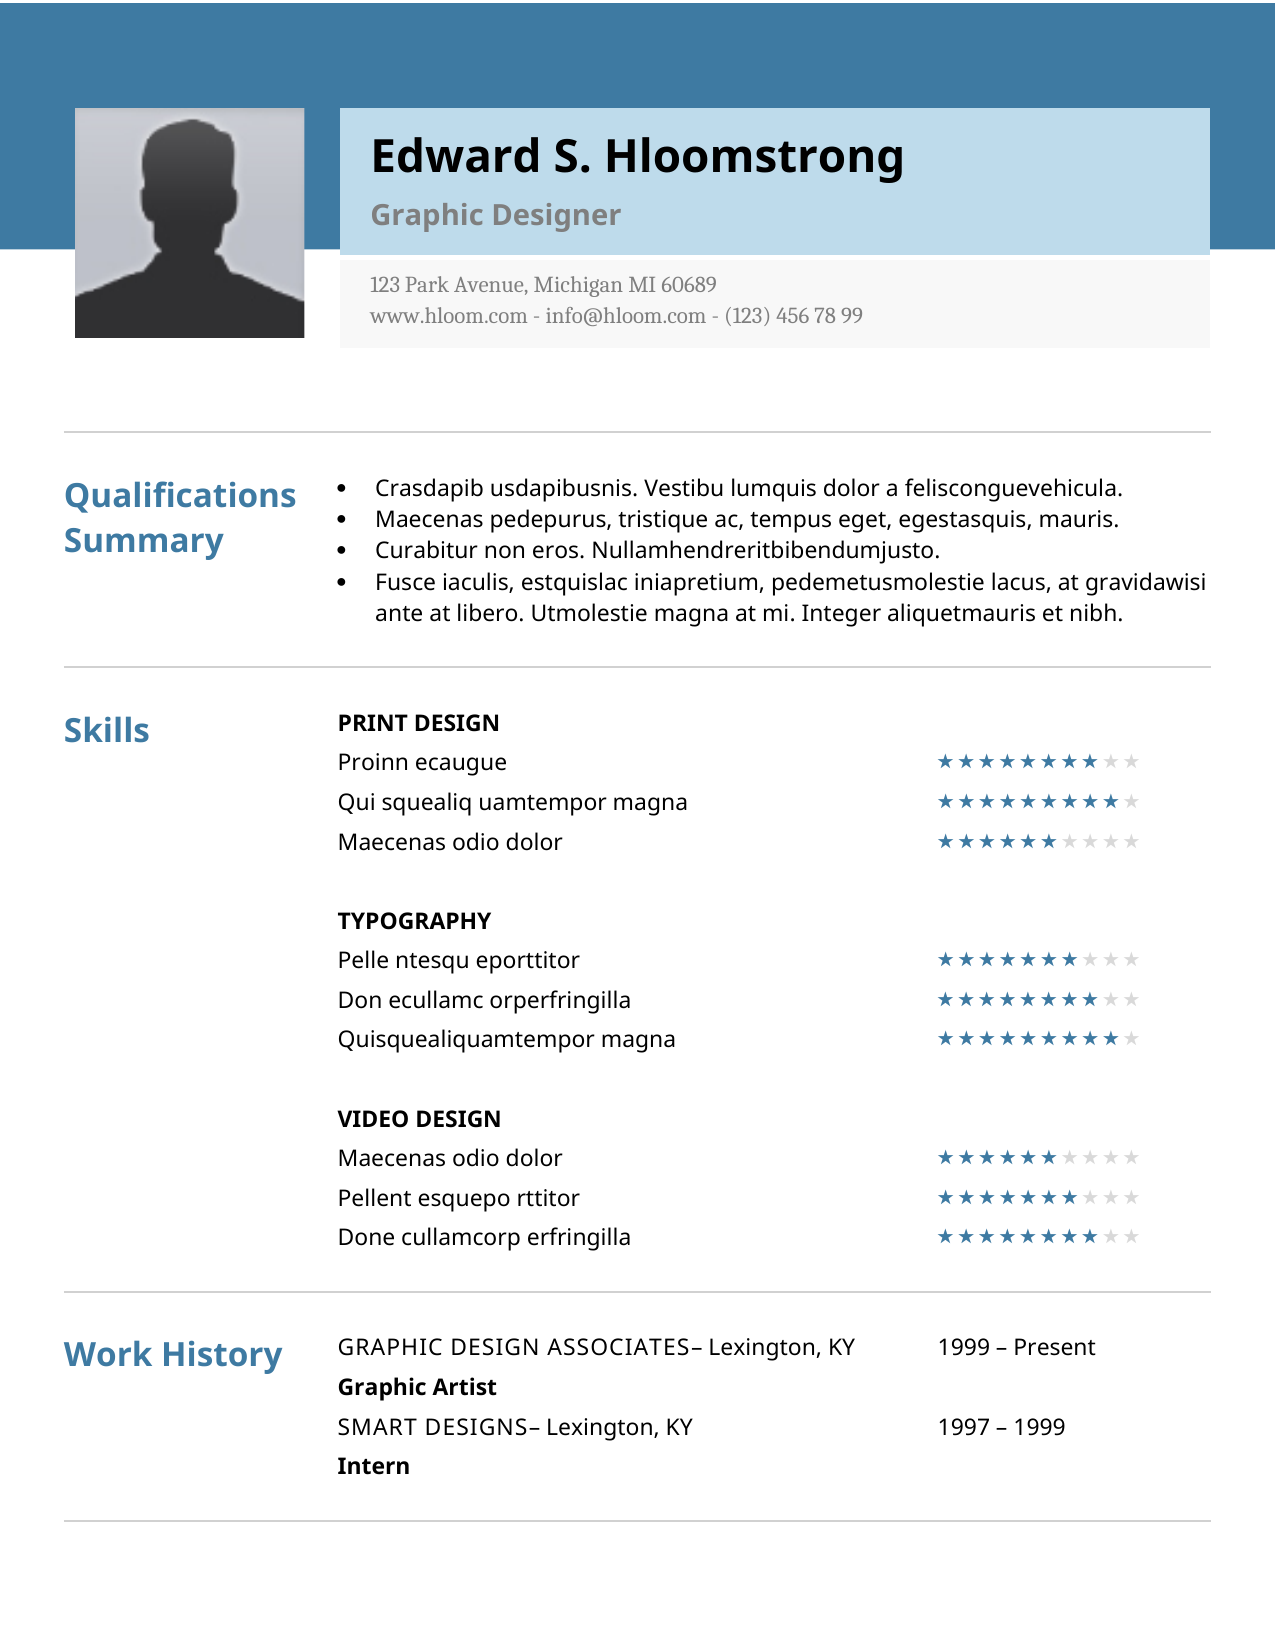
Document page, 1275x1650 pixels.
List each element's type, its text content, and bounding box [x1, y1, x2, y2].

table_cell PRINT DESIGN Proinn ecaugue Qui squealiq uamtempor magna Maecenas odio dolor TYPOGRAPHY Pelle ntesqu eporttitor Don ecullamc orperfringilla Quisquealiquamtempor magna VIDEO DESIGN Maecenas odio dolor Pellent esquepo rttitor Done cullamcorp erfringilla [338, 668, 1211, 1291]
table_header Qualifications Summary [64, 433, 337, 666]
table_cell Work History [64, 1293, 337, 1519]
table_cell Graphic Design Associates– Lexington, KY 1999 – Present Graphic Artist SMART DesignS– Lexington, KY 1997 – 1999 Intern [338, 1293, 1211, 1519]
table_header Crasdapib usdapibusnis. Vestibu lumquis dolor a felisconguevehicula. Maecenas pedepurus, tristique ac, tempus eget, egestasquis, mauris. Curabitur non eros. Nullamhendreritbibendumjusto. Fusce iaculis, estquislac iniapretium, pedemetusmolestie lacus, at gravidawisi ante at libero. Utmolestie magna at mi. Integer aliquetmauris et nibh. [338, 433, 1211, 666]
table_cell Skills [64, 668, 337, 1291]
picture [75, 108, 305, 338]
